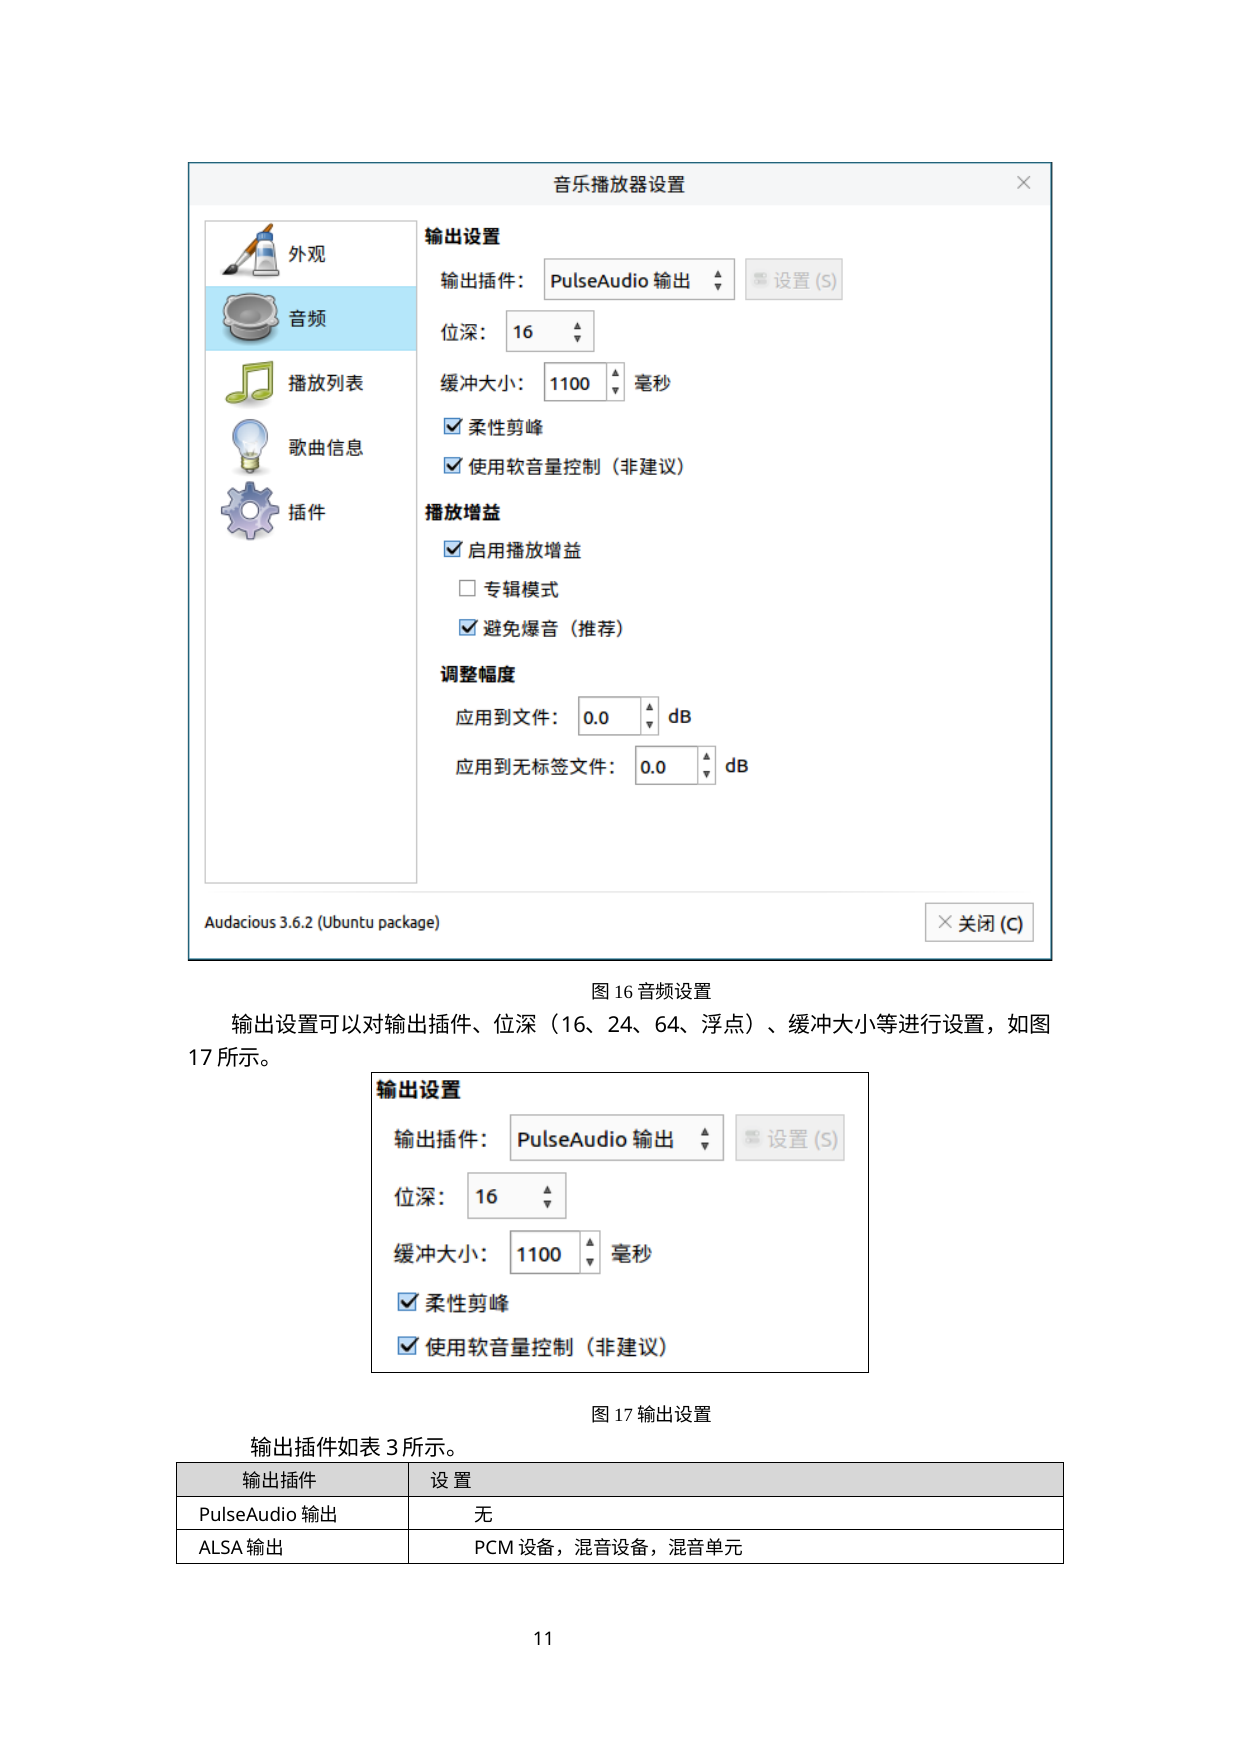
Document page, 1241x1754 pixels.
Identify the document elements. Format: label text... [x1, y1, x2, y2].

text 图 16 音频设置 [187, 974, 1053, 1007]
text 图 17 输出设置 [187, 1397, 1053, 1429]
text 输出设置可以对输出插件、位深（16、24、64、浮点）、缓冲大小等进行设置，如图17所示。 [187, 1007, 1053, 1072]
table_cell PCM设备，混音设备，混音单元 [409, 1530, 1063, 1563]
table_cell 无 [409, 1497, 1063, 1529]
text 输出插件如表3所示。 [187, 1429, 1053, 1462]
table_header 设 置 [409, 1463, 1063, 1496]
picture [187, 162, 1053, 961]
picture [372, 1073, 868, 1372]
table_header 输出插件 [177, 1463, 408, 1496]
table_cell ALSA输出 [177, 1530, 408, 1563]
table_cell PulseAudio输出 [177, 1497, 408, 1529]
